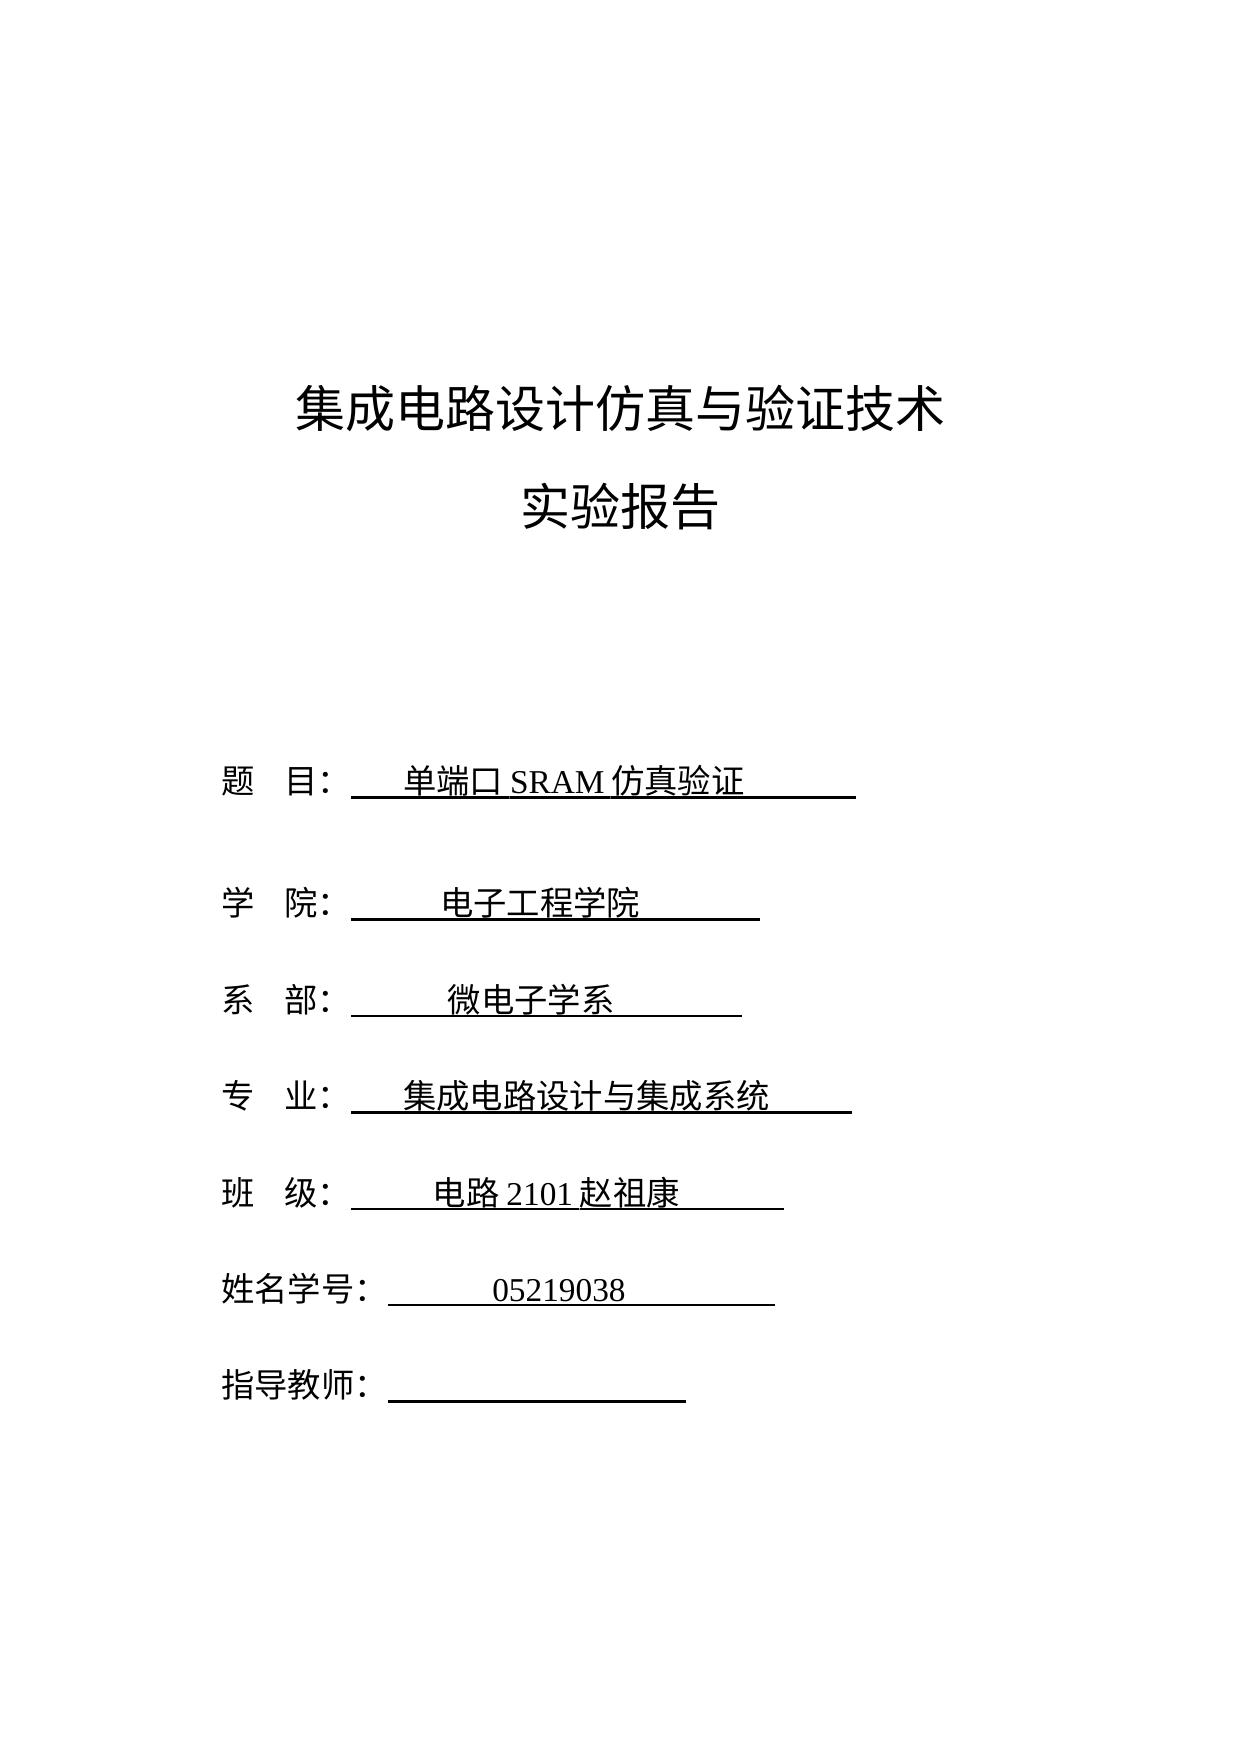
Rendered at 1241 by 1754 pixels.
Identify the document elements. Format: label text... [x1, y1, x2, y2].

text 系 部： 微电子学系 [187, 973, 1053, 1022]
text 专 业： 集成电路设计与集成系统 [187, 1070, 1053, 1118]
text 集成电路设计仿真与验证技术 [187, 357, 1053, 454]
text 指导教师： [187, 1359, 1053, 1407]
text 姓名学号： 05219038 [187, 1263, 1053, 1311]
text 班 级： 电路2101赵祖康 [187, 1166, 1053, 1214]
text 题 目： 单端口SRAM仿真验证 [187, 747, 1053, 812]
text 学 院： 电子工程学院 [187, 877, 1053, 925]
text 实验报告 [187, 454, 1053, 552]
